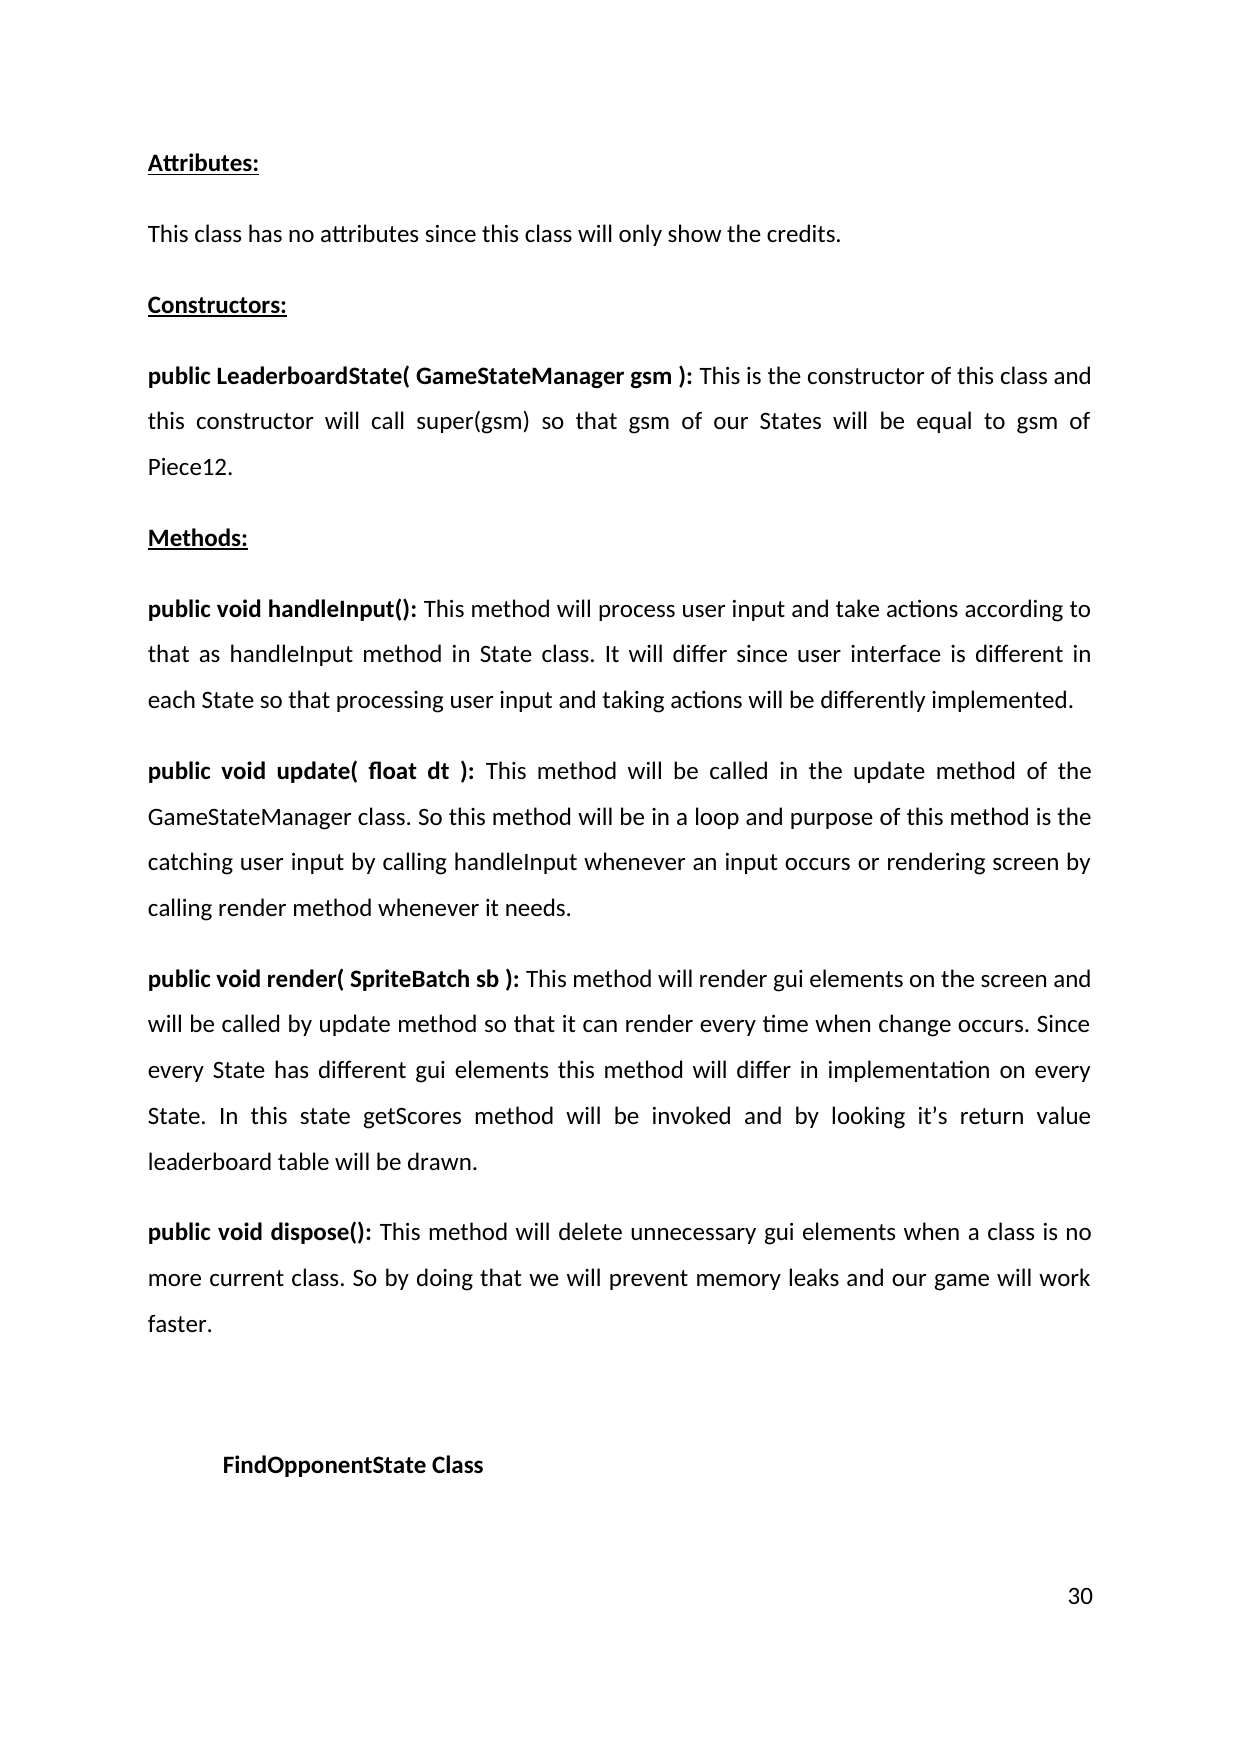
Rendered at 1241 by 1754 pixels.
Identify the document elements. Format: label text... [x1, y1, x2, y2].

text public void update( float dt ): This method will be called in the update method of the GameStateManager class. So this method will be in a loop and purpose of this method is the catching user input by calling handleInput whenever an input occurs or rendering screen by calling render method whenever it needs. [148, 755, 1093, 923]
text public LeaderboardState( GameStateManager gsm ): This is the constructor of this class and this constructor will call super(gsm) so that gsm of our States will be equal to gsm of Piece12. [148, 360, 1093, 482]
text public void render( SpriteBatch sb ): This method will render gui elements on the screen and will be called by update method so that it can render every time when change occurs. Since every State has different gui elements this method will differ in implementation on every State. In this state getScores method will be invoked and by looking it’s return value leaderboard table will be drawn. [148, 963, 1093, 1176]
text public void dispose(): This method will delete unnecessary gui elements when a class is no more current class. So by doing that we will prevent memory leaks and our game will work faster. [148, 1216, 1093, 1338]
text FindOpponentState Class [148, 1449, 1093, 1480]
text Attributes: [148, 148, 1093, 178]
text This class has no attributes since this class will only show the credits. [148, 218, 1093, 249]
text public void handleInput(): This method will process user input and take actions according to that as handleInput method in State class. It will differ since user interface is different in each State so that processing user input and taking actions will be differently implemented. [148, 593, 1093, 715]
text Constructors: [148, 289, 1093, 319]
text Methods: [148, 522, 1093, 552]
